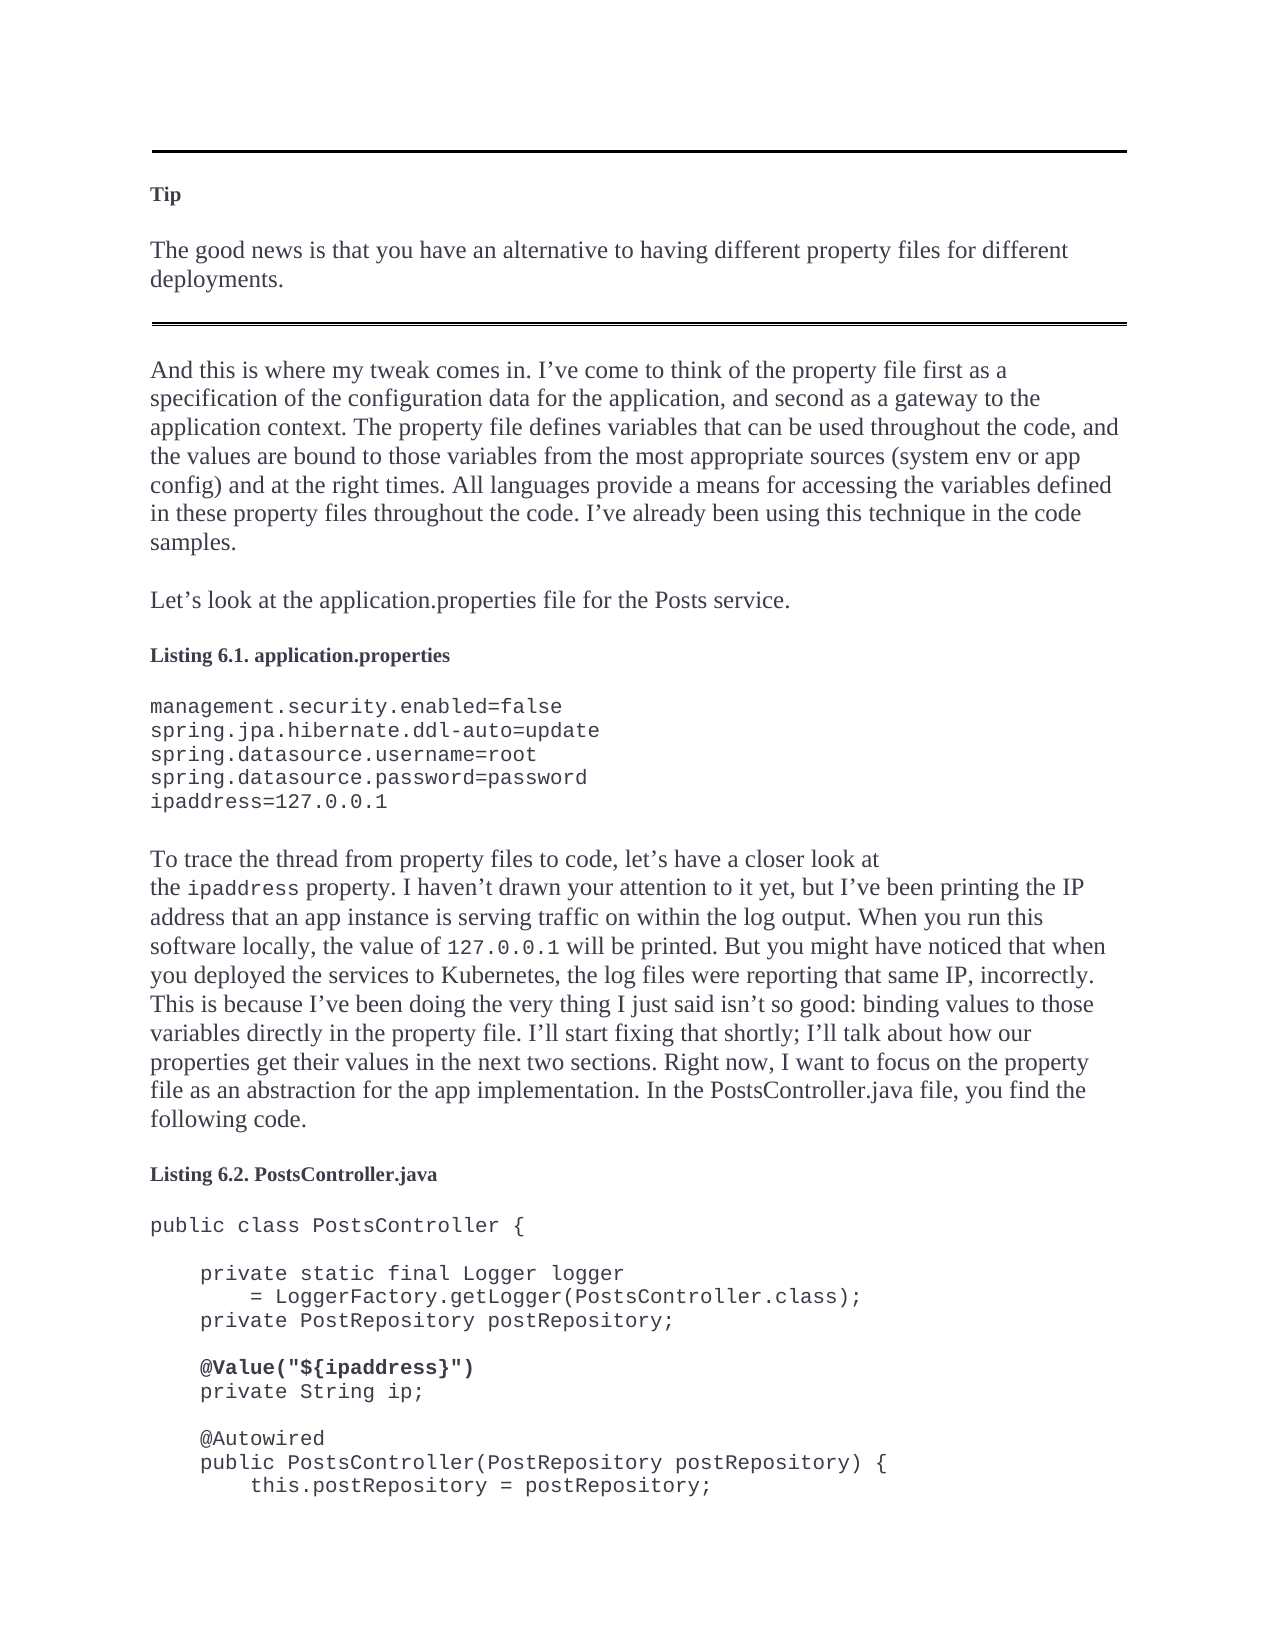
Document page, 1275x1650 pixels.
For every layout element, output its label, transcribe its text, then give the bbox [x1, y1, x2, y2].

text And this is where my tweak comes in. I’ve come to think of the property file first as a specification of the configuration data for the application, and second as a gateway to the application context. The property file defines variables that can be used throughout the code, and the values are bound to those variables from the most appropriate sources (system env or app config) and at the right times. All languages provide a means for accessing the variables defined in these property files throughout the code. I’ve already been using this technique in the code samples. [150, 355, 1125, 556]
text spring.datasource.password=password [150, 767, 1125, 791]
text @Value("${ipaddress}") [150, 1357, 1125, 1381]
text spring.datasource.username=root [150, 743, 1125, 767]
text ipaddress=127.0.0.1 [150, 791, 1125, 814]
text private String ip; [150, 1381, 1125, 1404]
text public PostsController(PostRepository postRepository) { [150, 1452, 1125, 1475]
text this.postRepository = postRepository; [150, 1475, 1125, 1499]
text Listing 6.1. application.properties [150, 643, 1125, 667]
text @Autowired [150, 1428, 1125, 1452]
text Let’s look at the application.properties file for the Posts service. [150, 585, 1125, 614]
text Tip [150, 182, 1125, 206]
text spring.jpa.hibernate.ddl-auto=update [150, 720, 1125, 743]
text private PostRepository postRepository; [150, 1310, 1125, 1333]
text The good news is that you have an alternative to having different property files for different deployments. [150, 236, 1125, 293]
text private static final Logger logger [150, 1262, 1125, 1286]
text management.security.enabled=false [150, 696, 1125, 720]
text To trace the thread from property files to code, let’s have a closer look at the ipaddress property. I haven’t drawn your attention to it yet, but I’ve been printing the IP address that an app instance is serving traffic on within the log output. When you run this software locally, the value of 127.0.0.1 will be printed. But you might have noticed that when you deployed the services to Kubernetes, the log files were reporting that same IP, incorrectly. This is because I’ve been doing the very thing I just said isn’t so good: binding values to those variables directly in the property file. I’ll start fixing that shortly; I’ll talk about how our properties get their values in the next two sections. Right now, I want to focus on the property file as an abstraction for the app implementation. In the PostsController.java file, you find the following code. [150, 844, 1125, 1133]
text = LoggerFactory.getLogger(PostsController.class); [150, 1286, 1125, 1310]
text public class PostsController { [150, 1215, 1125, 1239]
text Listing 6.2. PostsController.java [150, 1162, 1125, 1186]
